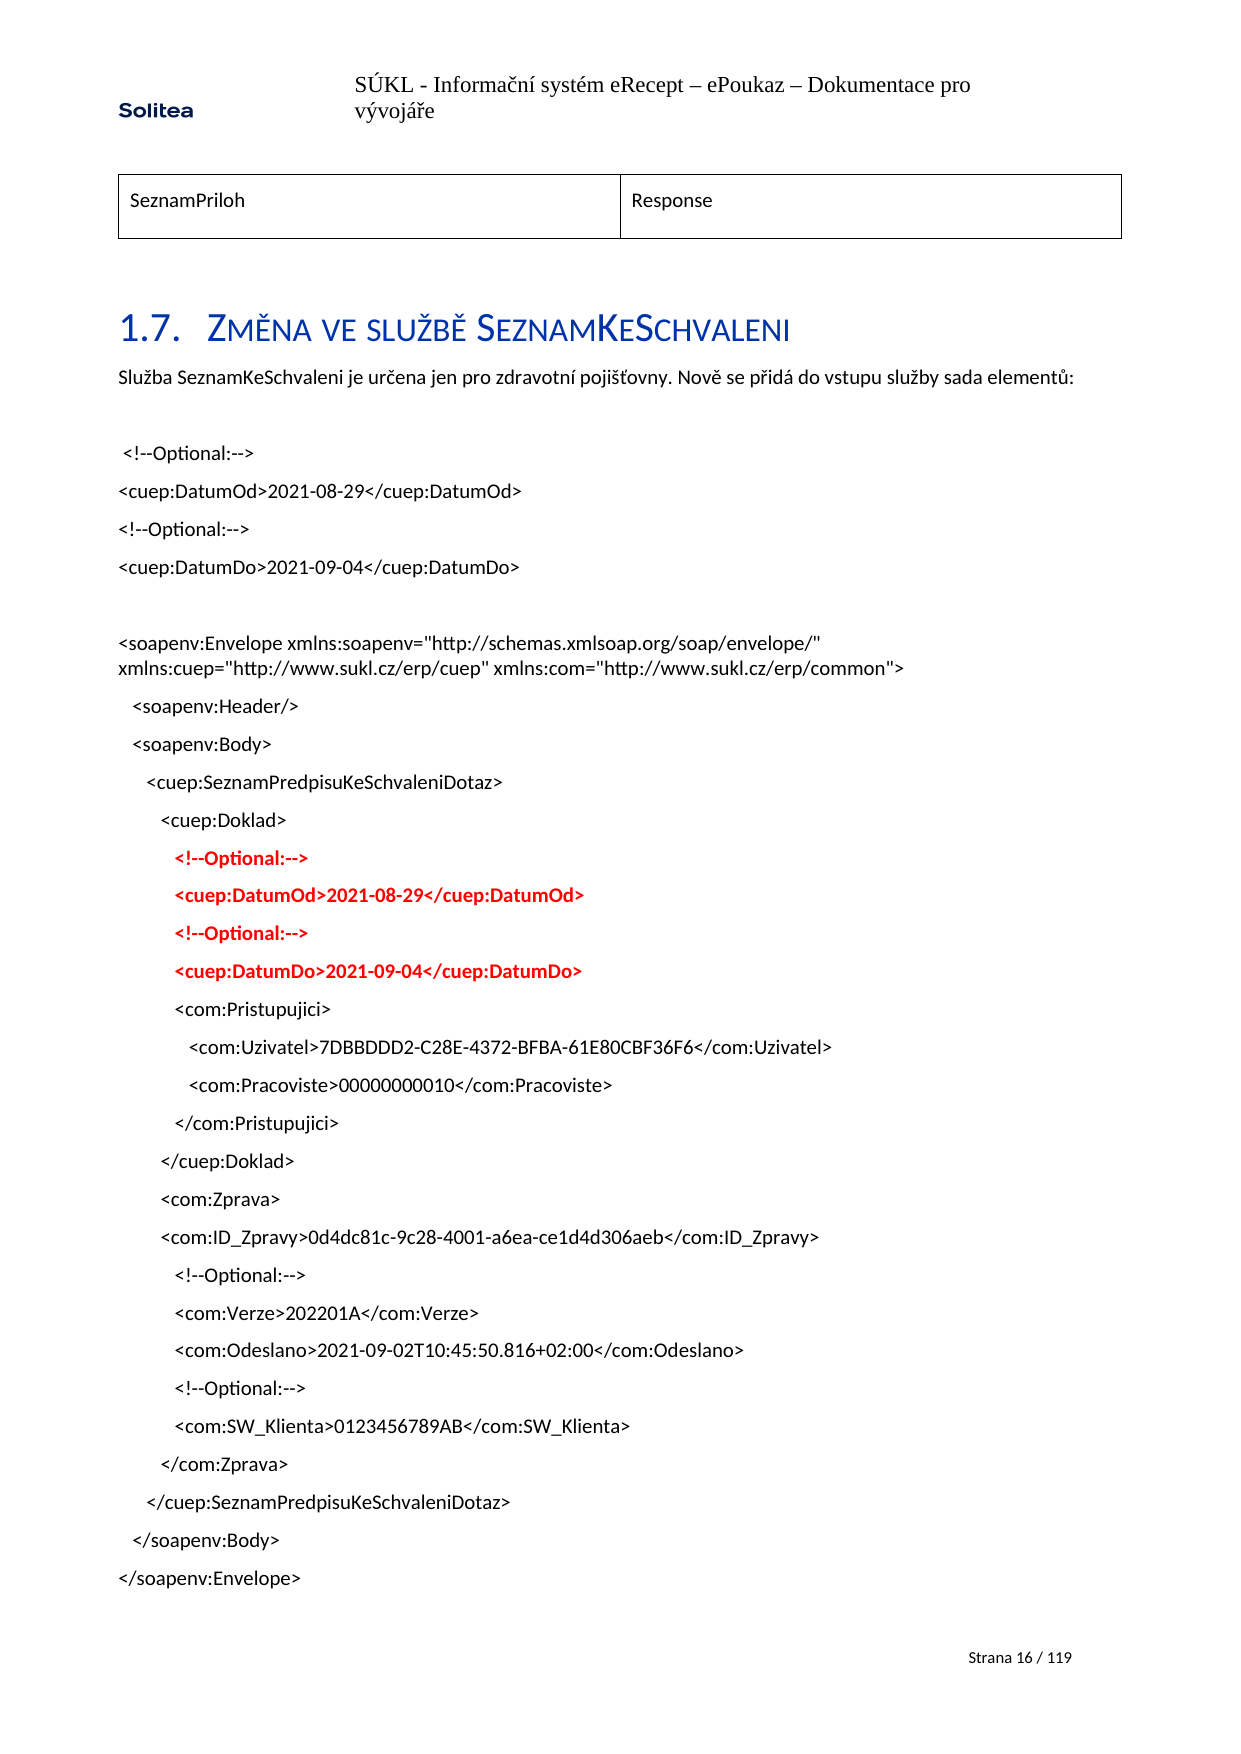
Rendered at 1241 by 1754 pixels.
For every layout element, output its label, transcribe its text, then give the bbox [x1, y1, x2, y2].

text </com:Zprava> [118, 1451, 1122, 1477]
text <cuep:Doklad> [118, 807, 1122, 832]
text <com:ID_Zpravy>0d4dc81c-9c28-4001-a6ea-ce1d4d306aeb</com:ID_Zpravy> [118, 1224, 1122, 1249]
text <com:SW_Klienta>0123456789AB</com:SW_Klienta> [118, 1413, 1122, 1439]
text <com:Pracoviste>00000000010</com:Pracoviste> [118, 1072, 1122, 1098]
text Služba SeznamKeSchvaleni je určena jen pro zdravotní pojišťovny. Nově se přidá do vstupu služby sada elementů: [118, 364, 1122, 390]
table_cell Response [621, 175, 1121, 237]
table_cell SeznamPriloh [119, 175, 620, 237]
text <!--Optional:--> [118, 1262, 1122, 1287]
text <soapenv:Body> [118, 731, 1122, 756]
text <!--Optional:--> [118, 1376, 1122, 1401]
text <com:Odeslano>2021-09-02T10:45:50.816+02:00</com:Odeslano> [118, 1338, 1122, 1363]
text <cuep:DatumOd>2021-08-29</cuep:DatumOd> [118, 478, 1122, 503]
text <com:Pristupujici> [118, 996, 1122, 1022]
text <!--Optional:--> [118, 516, 1122, 541]
text <com:Verze>202201A</com:Verze> [118, 1300, 1122, 1325]
text <!--Optional:--> [118, 440, 1122, 466]
text <!--Optional:--> [118, 921, 1122, 946]
text <com:Zprava> [118, 1186, 1122, 1211]
text Změna ve službě SeznamKeSchvaleni [118, 301, 1122, 352]
text <cuep:DatumOd>2021-08-29</cuep:DatumOd> [118, 883, 1122, 908]
text <soapenv:Envelope xmlns:soapenv="http://schemas.xmlsoap.org/soap/envelope/" xmlns:cuep="http://www.sukl.cz/erp/cuep" xmlns:com="http://www.sukl.cz/erp/common"> [118, 630, 1122, 681]
picture [118, 102, 194, 119]
text </cuep:SeznamPredpisuKeSchvaleniDotaz> [118, 1489, 1122, 1515]
text <cuep:DatumDo>2021-09-04</cuep:DatumDo> [118, 554, 1122, 579]
text </com:Pristupujici> [118, 1110, 1122, 1136]
text <!--Optional:--> [118, 845, 1122, 870]
text <cuep:SeznamPredpisuKeSchvaleniDotaz> [118, 769, 1122, 794]
text </cuep:Doklad> [118, 1148, 1122, 1173]
text <soapenv:Header/> [118, 693, 1122, 718]
text </soapenv:Envelope> [118, 1565, 1122, 1591]
text </soapenv:Body> [118, 1527, 1122, 1553]
text <com:Uzivatel>7DBBDDD2-C28E-4372-BFBA-61E80CBF36F6</com:Uzivatel> [118, 1034, 1122, 1060]
text <cuep:DatumDo>2021-09-04</cuep:DatumDo> [118, 958, 1122, 984]
